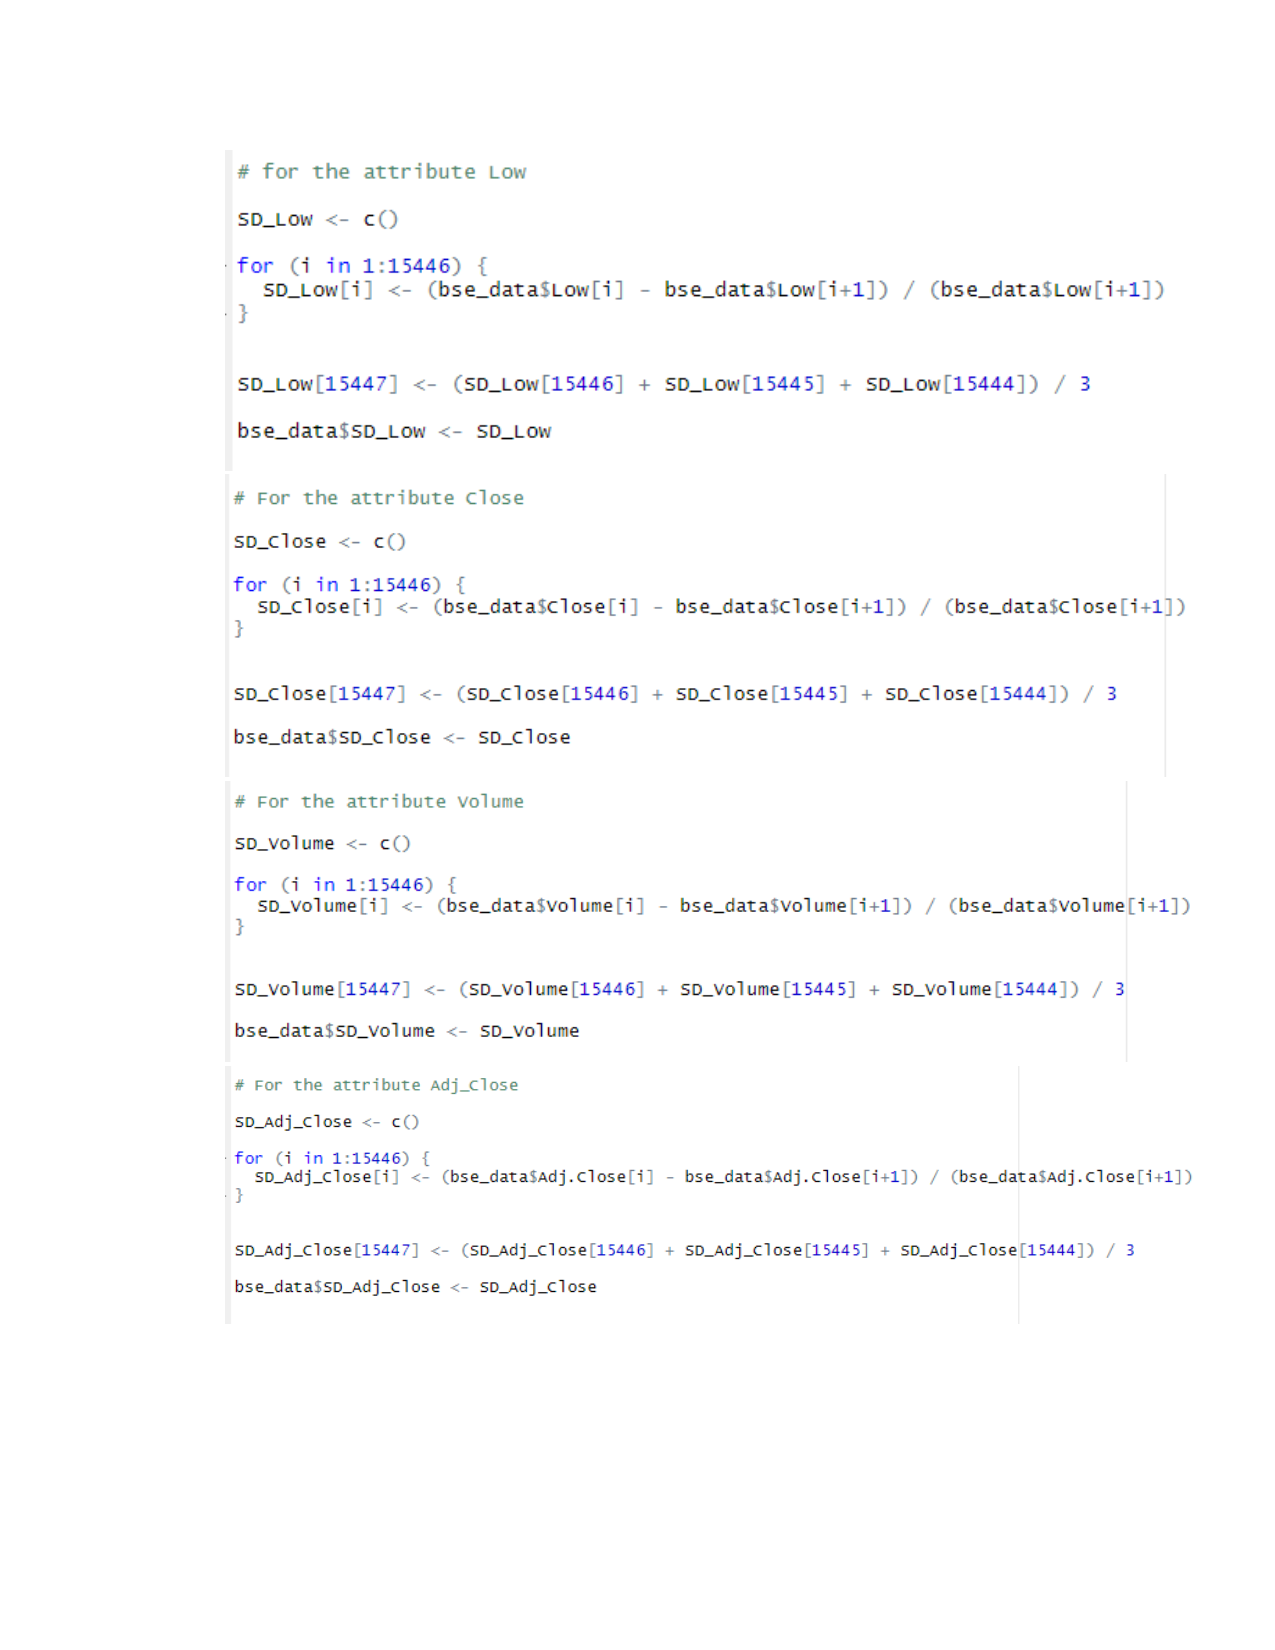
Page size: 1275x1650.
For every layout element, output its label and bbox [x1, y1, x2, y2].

picture [225, 781, 1200, 1062]
picture [225, 150, 1199, 471]
picture [225, 474, 1200, 777]
picture [225, 1066, 1200, 1324]
